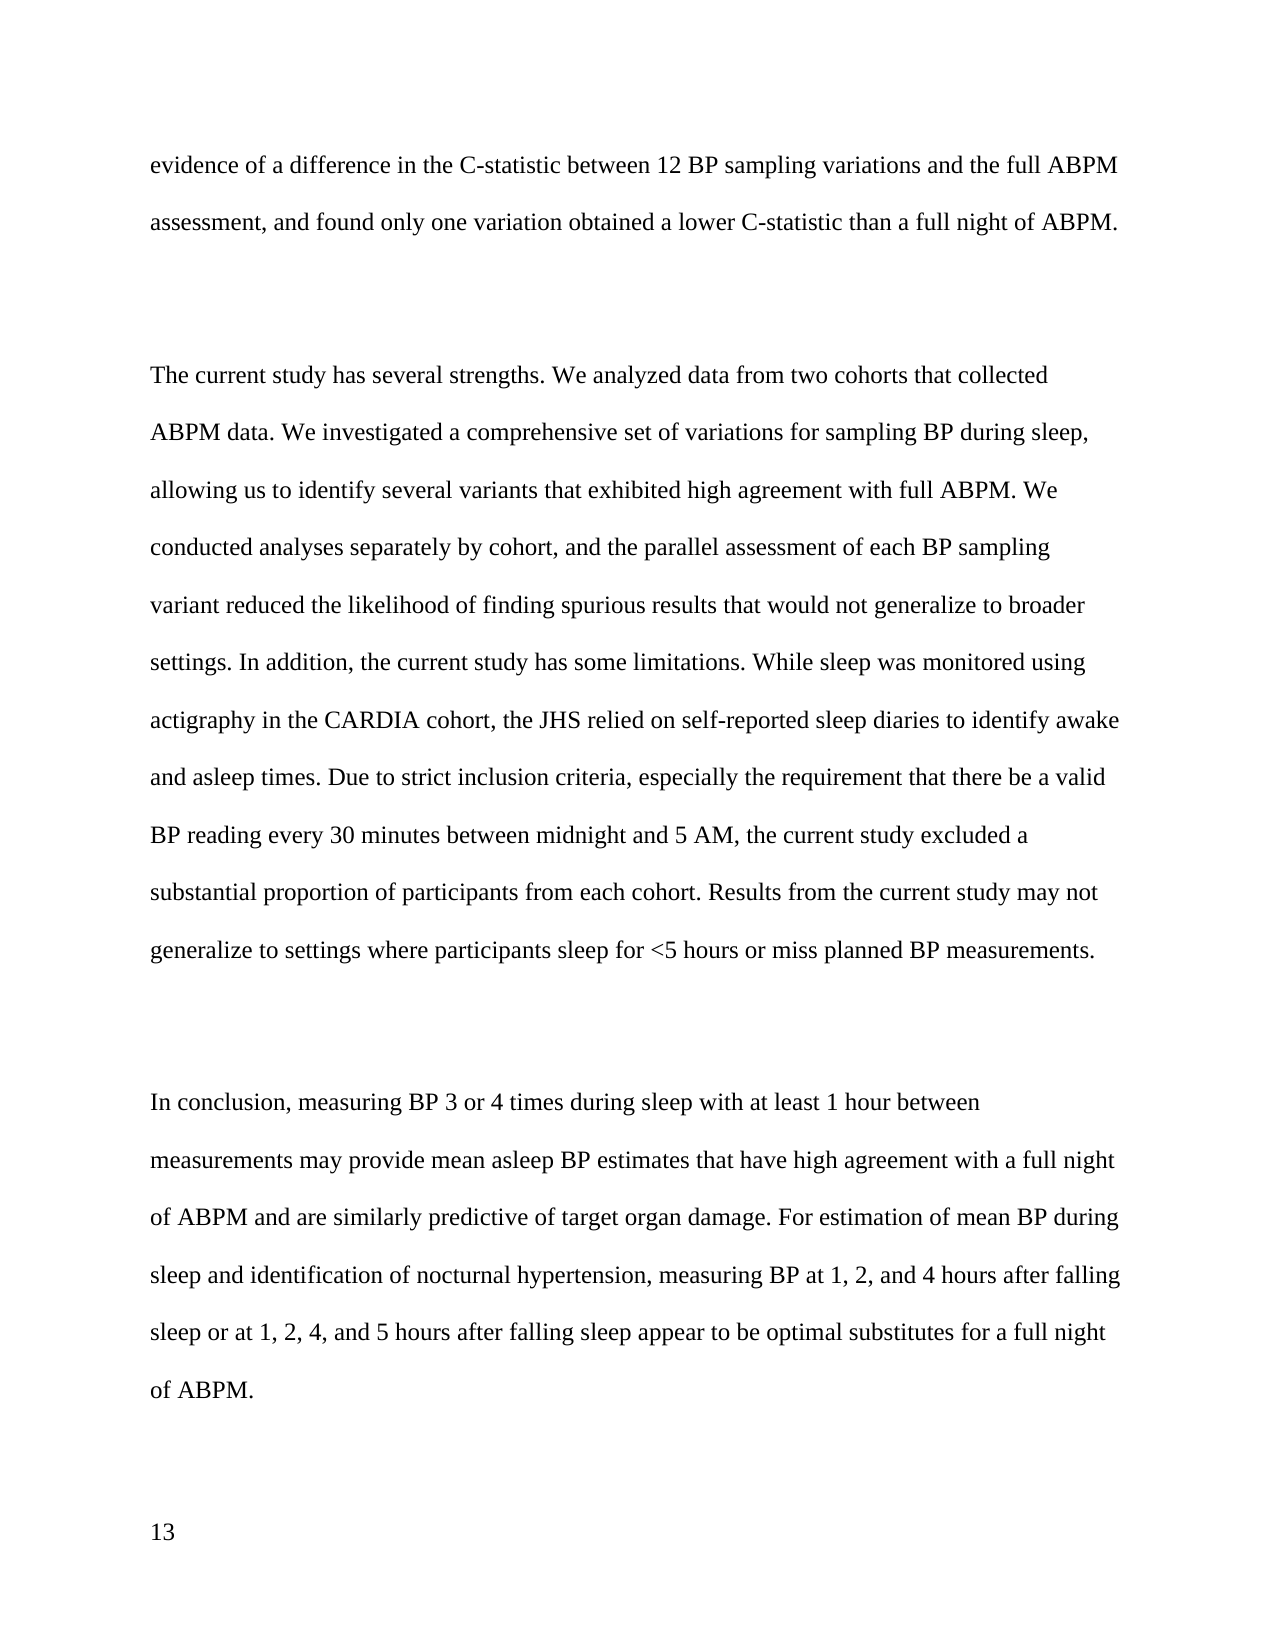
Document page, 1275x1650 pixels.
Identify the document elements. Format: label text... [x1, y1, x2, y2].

text In conclusion, measuring BP 3 or 4 times during sleep with at least 1 hour between measurements may provide mean asleep BP estimates that have high agreement with a full night of ABPM and are similarly predictive of target organ damage. For estimation of mean BP during sleep and identification of nocturnal hypertension, measuring BP at 1, 2, and 4 hours after falling sleep or at 1, 2, 4, and 5 hours after falling sleep appear to be optimal substitutes for a full night of ABPM. [150, 1087, 1125, 1404]
text The current study has several strengths. We analyzed data from two cohorts that collected ABPM data. We investigated a comprehensive set of variations for sampling BP during sleep, allowing us to identify several variants that exhibited high agreement with full ABPM. We conducted analyses separately by cohort, and the parallel assessment of each BP sampling variant reduced the likelihood of finding spurious results that would not generalize to broader settings. In addition, the current study has some limitations. While sleep was monitored using actigraphy in the CARDIA cohort, the JHS relied on self-reported sleep diaries to identify awake and asleep times. Due to strict inclusion criteria, especially the requirement that there be a valid BP reading every 30 minutes between midnight and 5 AM, the current study excluded a substantial proportion of participants from each cohort. Results from the current study may not generalize to settings where participants sleep for <5 hours or miss planned BP measurements. [150, 360, 1125, 964]
